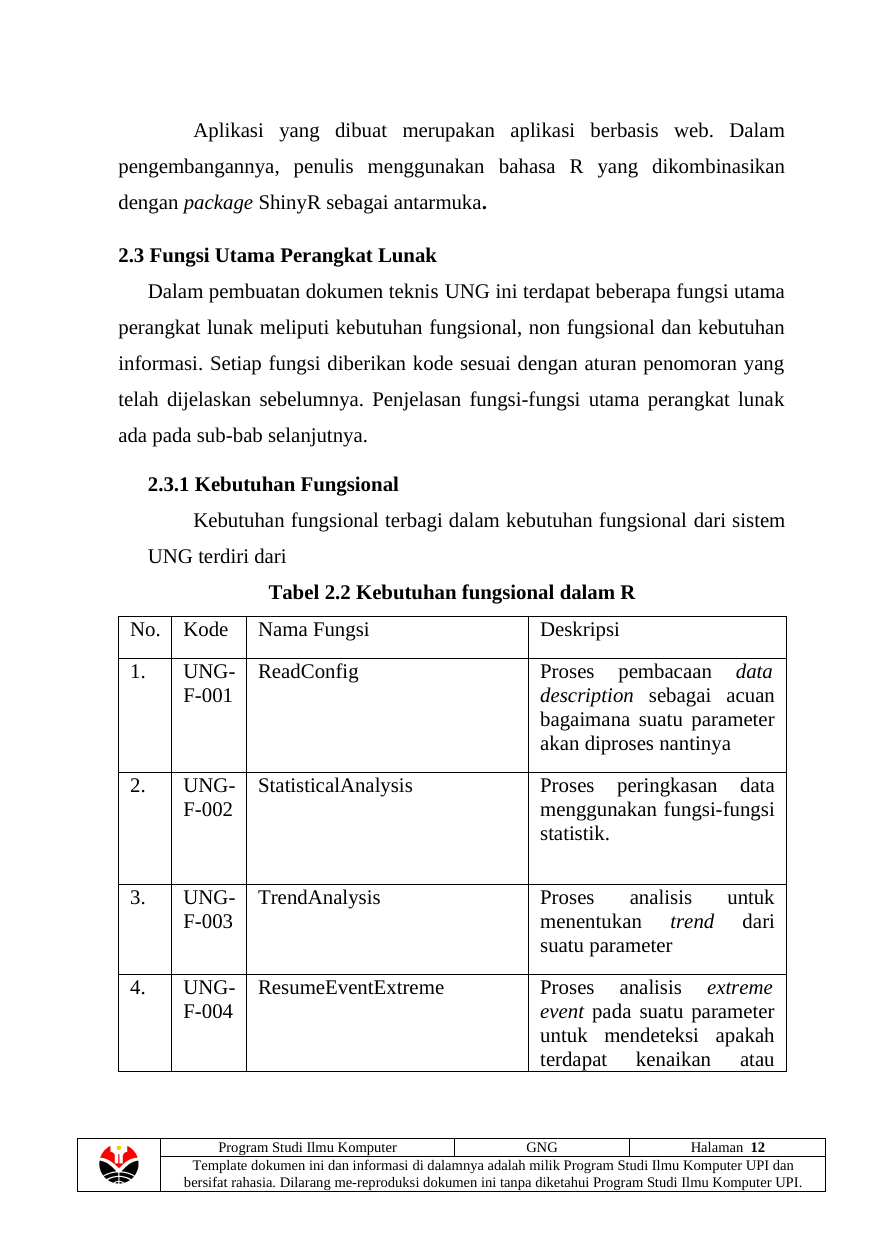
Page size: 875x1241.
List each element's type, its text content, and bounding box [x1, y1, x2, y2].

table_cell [529, 975, 786, 1071]
table_cell 1. [119, 659, 171, 772]
table_cell Proses peringkasan data menggunakan fungsi-fungsi statistik. [529, 773, 786, 884]
table_header Deskripsi [529, 617, 786, 658]
subtitle 2.3.1 Kebutuhan Fungsional [148, 472, 785, 496]
table_cell Proses pembacaan data description sebagai acuan bagaimana suatu parameter akan diproses nantinya [529, 659, 786, 772]
table_header No. [119, 617, 171, 658]
table_cell UNG-F-003 [172, 885, 246, 974]
table_cell 3. [119, 885, 171, 974]
table_cell ReadConfig [247, 659, 528, 772]
table_cell ResumeEventExtreme [247, 975, 528, 1071]
table_header Kode [172, 617, 246, 658]
table_cell UNG-F-004 [172, 975, 246, 1071]
table_cell StatisticalAnalysis [247, 773, 528, 884]
table_cell 2. [119, 773, 171, 884]
subtitle 2.3 Fungsi Utama Perangkat Lunak [118, 243, 785, 267]
picture [98, 1146, 140, 1184]
table_cell 4. [119, 975, 171, 1071]
table_header Nama Fungsi [247, 617, 528, 658]
table_cell UNG-F-002 [172, 773, 246, 884]
text Tabel 2.2 Kebutuhan fungsional dalam R [118, 580, 785, 604]
text Dalam pembuatan dokumen teknis UNG ini terdapat beberapa fungsi utama perangkat lunak meliputi kebutuhan fungsional, non fungsional dan kebutuhan informasi. Setiap fungsi diberikan kode sesuai dengan aturan penomoran yang telah dijelaskan sebelumnya. Penjelasan fungsi-fungsi utama perangkat lunak ada pada sub-bab selanjutnya. [118, 279, 785, 447]
text Kebutuhan fungsional terbagi dalam kebutuhan fungsional dari sistem UNG terdiri dari [148, 508, 785, 568]
table_cell UNG-F-001 [172, 659, 246, 772]
table_cell Proses analisis untuk menentukan trend dari suatu parameter [529, 885, 786, 974]
table_cell TrendAnalysis [247, 885, 528, 974]
text Aplikasi yang dibuat merupakan aplikasi berbasis web. Dalam pengembangannya, penulis menggunakan bahasa R yang dikombinasikan dengan package ShinyR sebagai antarmuka. [118, 118, 785, 214]
